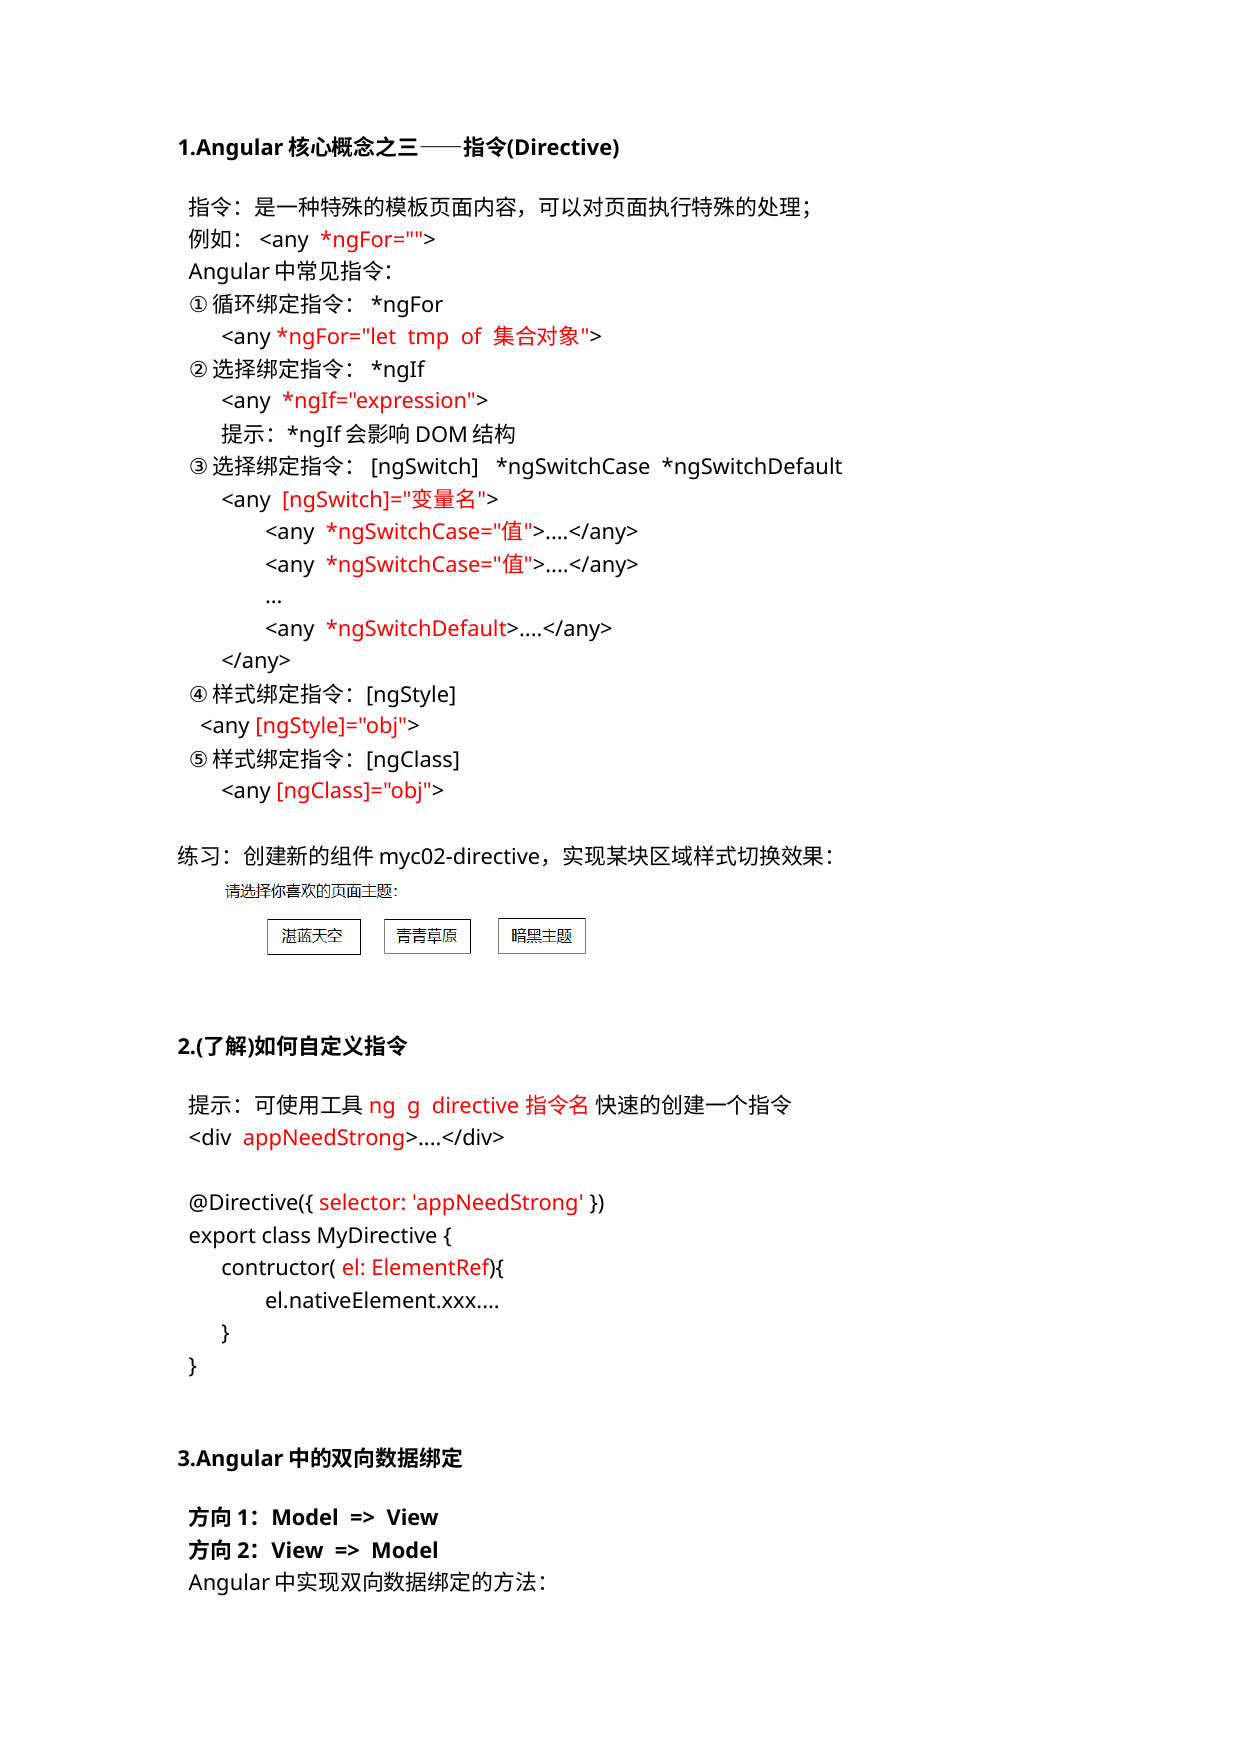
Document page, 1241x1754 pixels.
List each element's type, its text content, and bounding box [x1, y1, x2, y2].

text contructor( el: ElementRef){ [177, 1251, 1063, 1283]
text 方向2：View => Model [177, 1532, 1063, 1565]
text <any *ngIf="expression"> [177, 384, 1063, 417]
text <div appNeedStrong>....</div> [177, 1121, 1063, 1153]
text 提示：*ngIf会影响DOM结构 [177, 417, 1063, 449]
text 提示：可使用工具 ng g directive 指令名 快速的创建一个指令 [177, 1088, 1063, 1121]
text ④样式绑定指令：[ngStyle] [177, 677, 1063, 709]
text 方向1：Model => View [177, 1500, 1063, 1532]
text <any [ngClass]="obj"> [177, 774, 1063, 807]
text 例如： <any *ngFor=""> [177, 222, 1063, 254]
subtitle 3.Angular中的双向数据绑定 [177, 1440, 1063, 1473]
text export class MyDirective { [177, 1218, 1063, 1251]
text } [177, 1348, 1063, 1381]
text @Directive({ selector: 'appNeedStrong' }) [177, 1186, 1063, 1218]
text ⑤样式绑定指令：[ngClass] [177, 742, 1063, 774]
text el.nativeElement.xxx.... [177, 1283, 1063, 1316]
text 指令：是一种特殊的模板页面内容，可以对页面执行特殊的处理； [177, 189, 1063, 222]
text <any *ngSwitchCase="值">....</any> [177, 514, 1063, 547]
picture [221, 875, 597, 966]
text <any [ngStyle]="obj"> [177, 709, 1063, 742]
text Angular中实现双向数据绑定的方法： [177, 1565, 1063, 1597]
text ... [177, 579, 1063, 612]
text <any *ngFor="let tmp of 集合对象"> [177, 319, 1063, 352]
text <any [ngSwitch]="变量名"> [177, 482, 1063, 514]
text ②选择绑定指令： *ngIf [177, 352, 1063, 384]
text 练习：创建新的组件myc02-directive，实现某块区域样式切换效果： [177, 839, 1063, 872]
text <any *ngSwitchCase="值">....</any> [177, 547, 1063, 579]
text <any *ngSwitchDefault>....</any> [177, 612, 1063, 644]
text ①循环绑定指令： *ngFor [177, 287, 1063, 319]
subtitle 1.Angular核心概念之三——指令(Directive) [177, 129, 1063, 162]
text </any> [177, 644, 1063, 677]
text } [177, 1316, 1063, 1348]
subtitle 2.(了解)如何自定义指令 [177, 1029, 1063, 1061]
text Angular中常见指令： [177, 254, 1063, 287]
text ③选择绑定指令： [ngSwitch] *ngSwitchCase *ngSwitchDefault [177, 449, 1063, 482]
